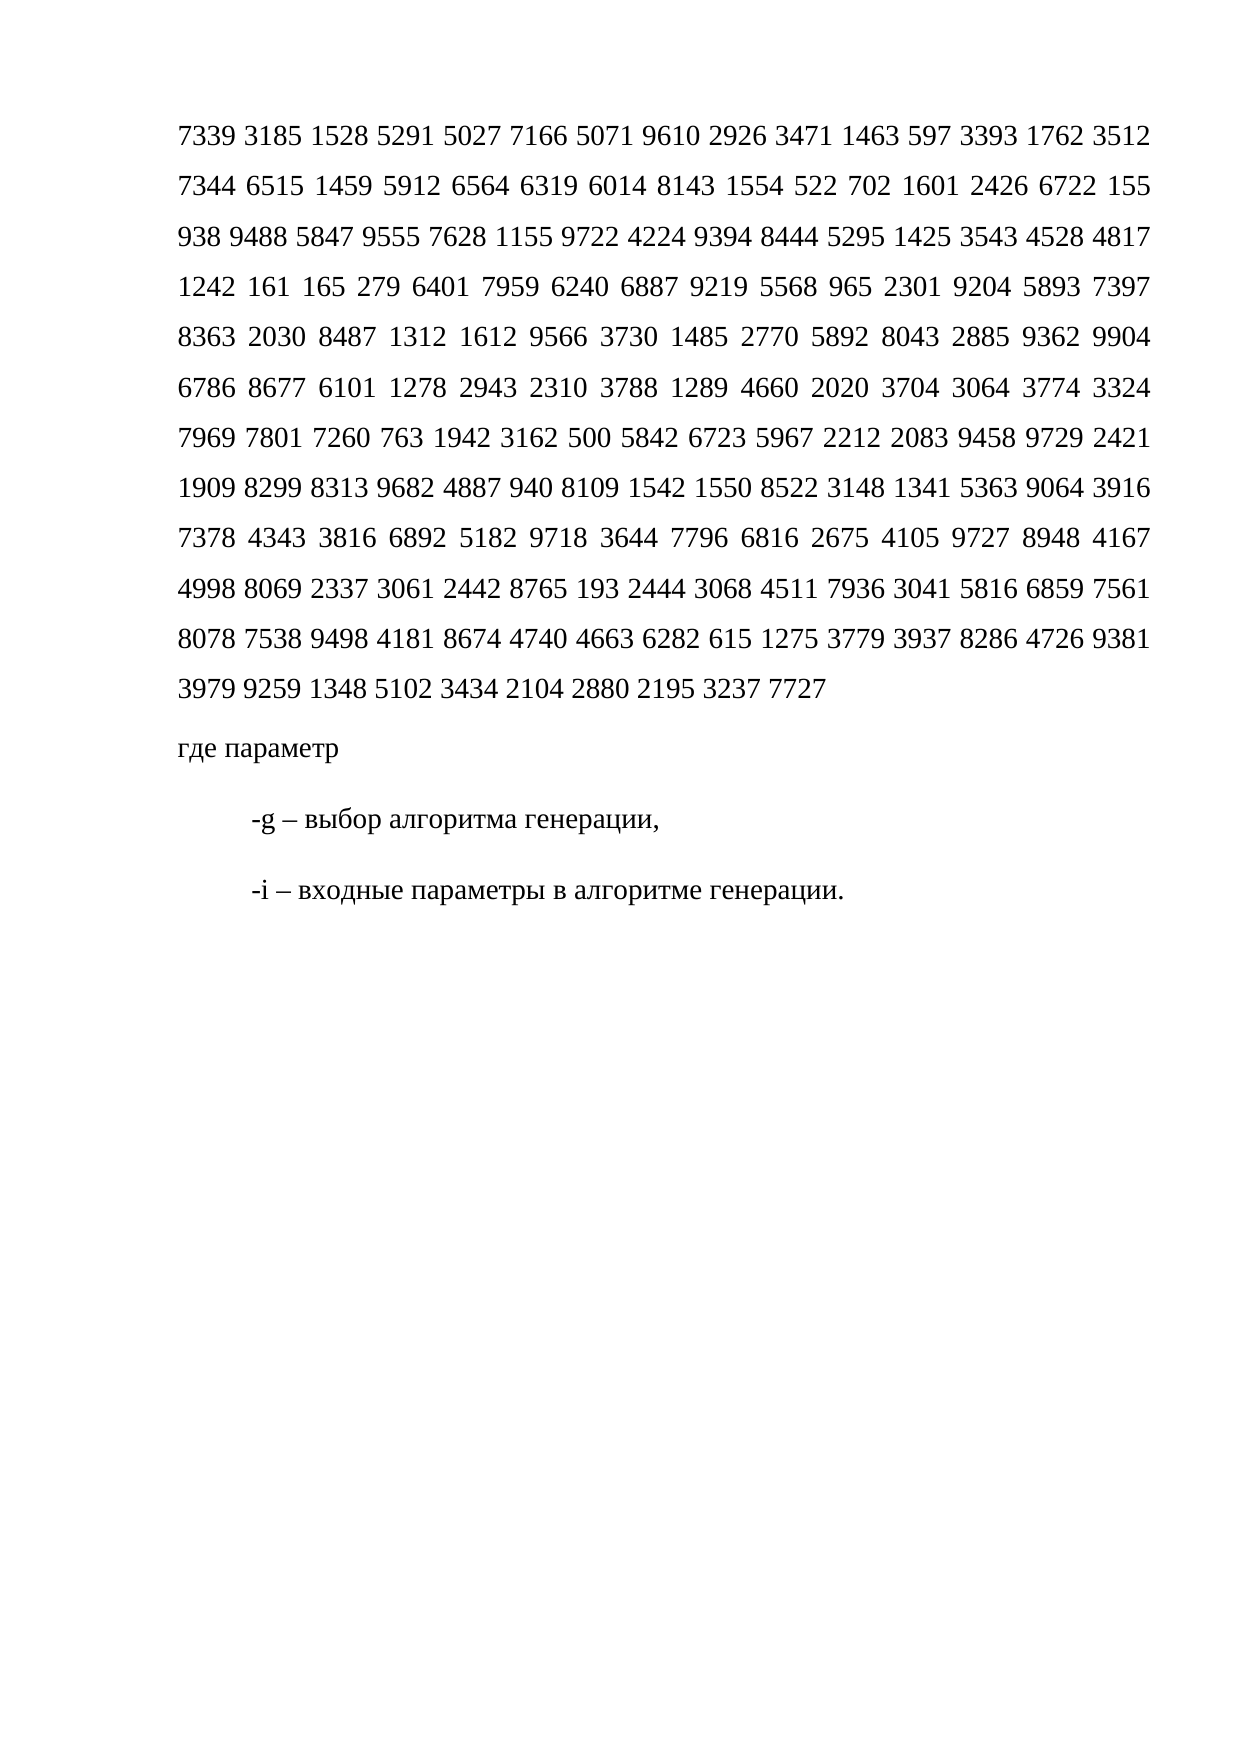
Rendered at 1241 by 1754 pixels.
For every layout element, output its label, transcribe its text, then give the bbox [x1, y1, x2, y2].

text -g – выбор алгоритма генерации, [177, 801, 1152, 835]
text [177, 118, 1152, 705]
text -i – входные параметры в алгоритме генерации. [177, 872, 1152, 906]
text где параметр [177, 730, 1152, 764]
